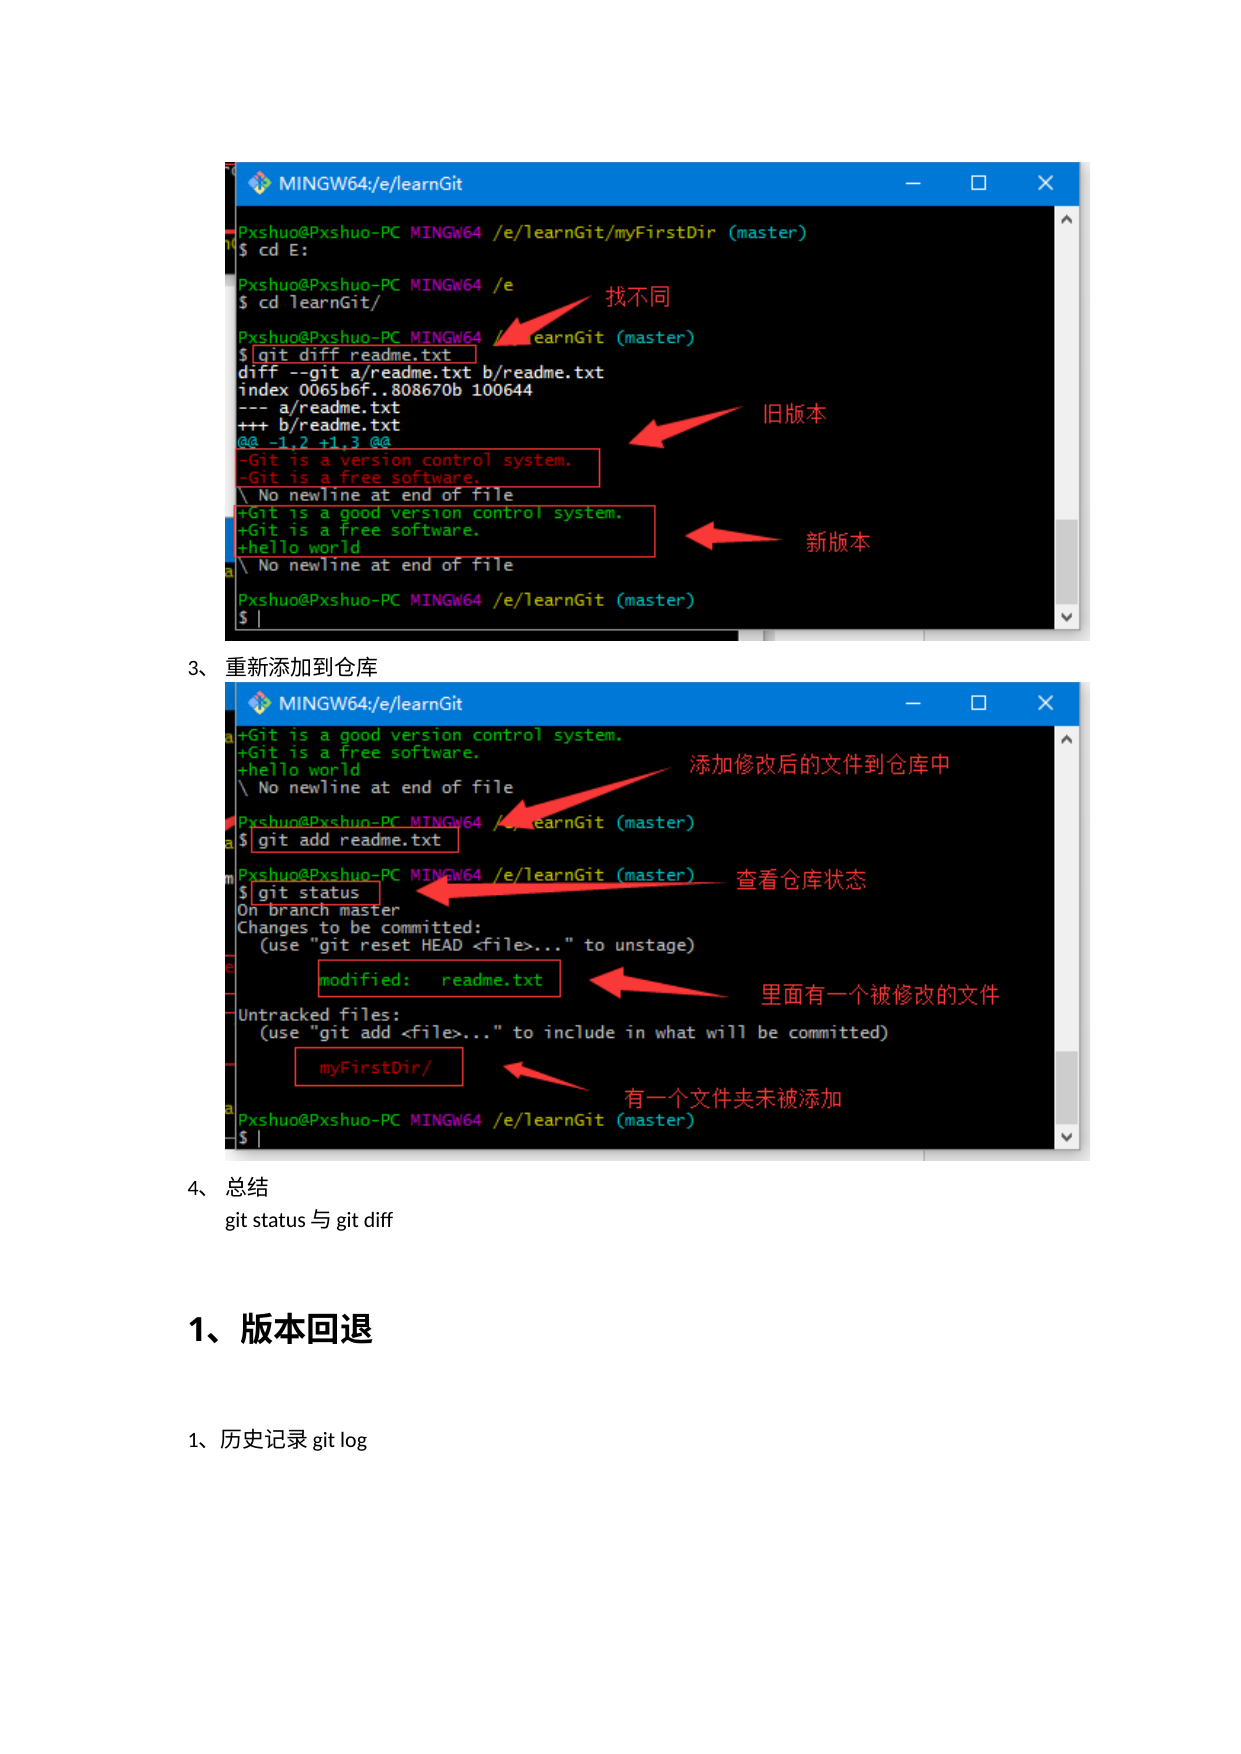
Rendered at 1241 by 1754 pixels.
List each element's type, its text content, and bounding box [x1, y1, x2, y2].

text 1、历史记录git log [187, 1421, 1053, 1454]
subtitle 1、版本回退 [187, 1294, 1053, 1359]
list 总结 [187, 1169, 1053, 1202]
picture [225, 162, 1091, 641]
picture [225, 682, 1091, 1161]
list 重新添加到仓库 [187, 649, 1053, 682]
list git status与git diff [225, 1202, 1053, 1234]
